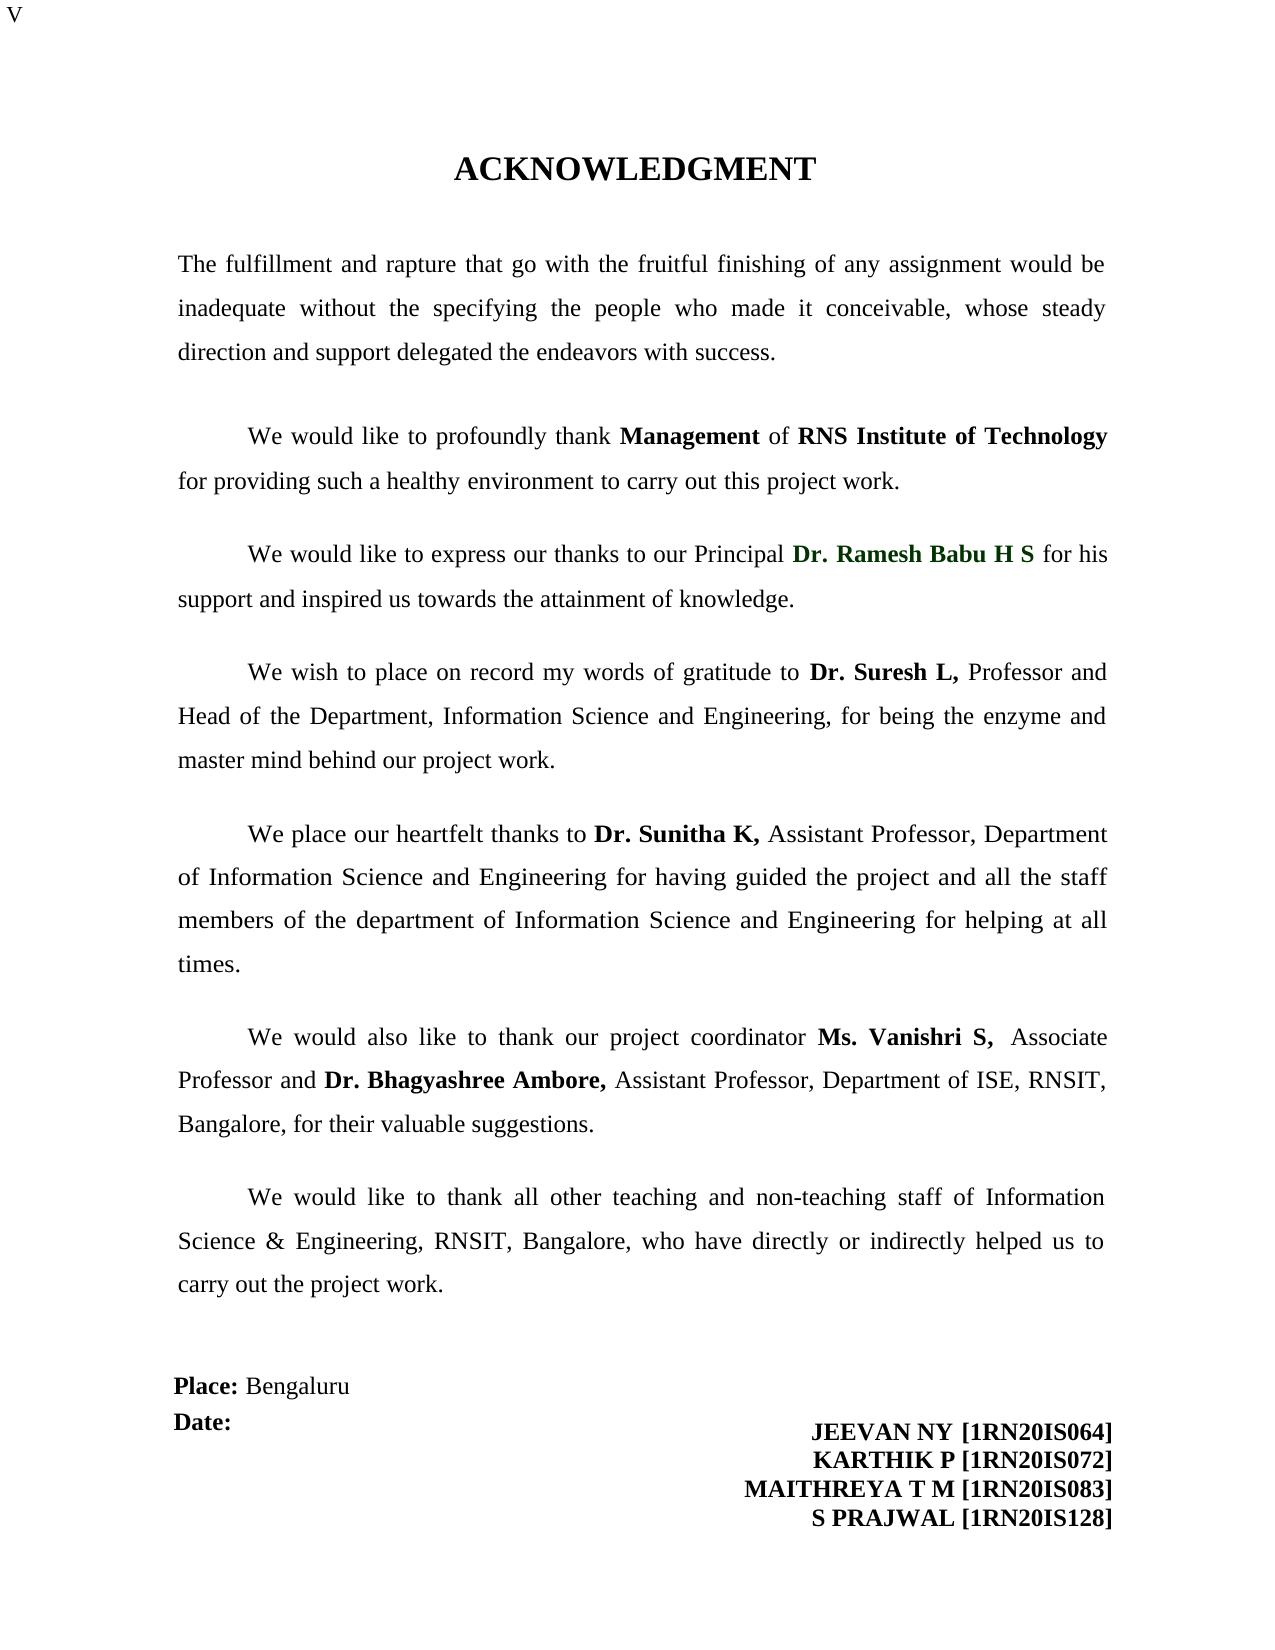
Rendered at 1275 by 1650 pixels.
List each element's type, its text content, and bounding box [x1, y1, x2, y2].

text We would like to profoundly thank Management of RNS Institute of Technology for providing such a healthy environment to carry out this project work. [178, 421, 1108, 494]
text We would like to express our thanks to our Principal Dr. Ramesh Babu H S for his support and inspired us towards the attainment of knowledge. [178, 539, 1108, 613]
text We place our heartfelt thanks to Dr. Sunitha K, Assistant Professor, Department of Information Science and Engineering for having guided the project and all the staff members of the department of Information Science and Engineering for helping at all times. [178, 819, 1108, 978]
text We wish to place on record my words of gratitude to Dr. Suresh L, Professor and Head of the Department, Information Science and Engineering, for being the enzyme and master mind behind our project work. [178, 657, 1107, 774]
text Place: Bengaluru [173, 1371, 1133, 1399]
text The fulfillment and rapture that go with the fruitful finishing of any assignment would be inadequate without the specifying the people who made it conceivable, whose steady direction and support delegated the endeavors with success. [178, 249, 1107, 366]
subtitle ACKNOWLEDGMENT [416, 148, 854, 188]
subtitle Date: [173, 1407, 1133, 1436]
text We would also like to thank our project coordinator Ms. Vanishri S, Associate Professor and Dr. Bhagyashree Ambore, Assistant Professor, Department of ISE, RNSIT, Bangalore, for their valuable suggestions. [178, 1022, 1107, 1138]
text We would like to thank all other teaching and non-teaching staff of Information Science & Engineering, RNSIT, Bangalore, who have directly or indirectly helped us to carry out the project work. [178, 1182, 1106, 1298]
